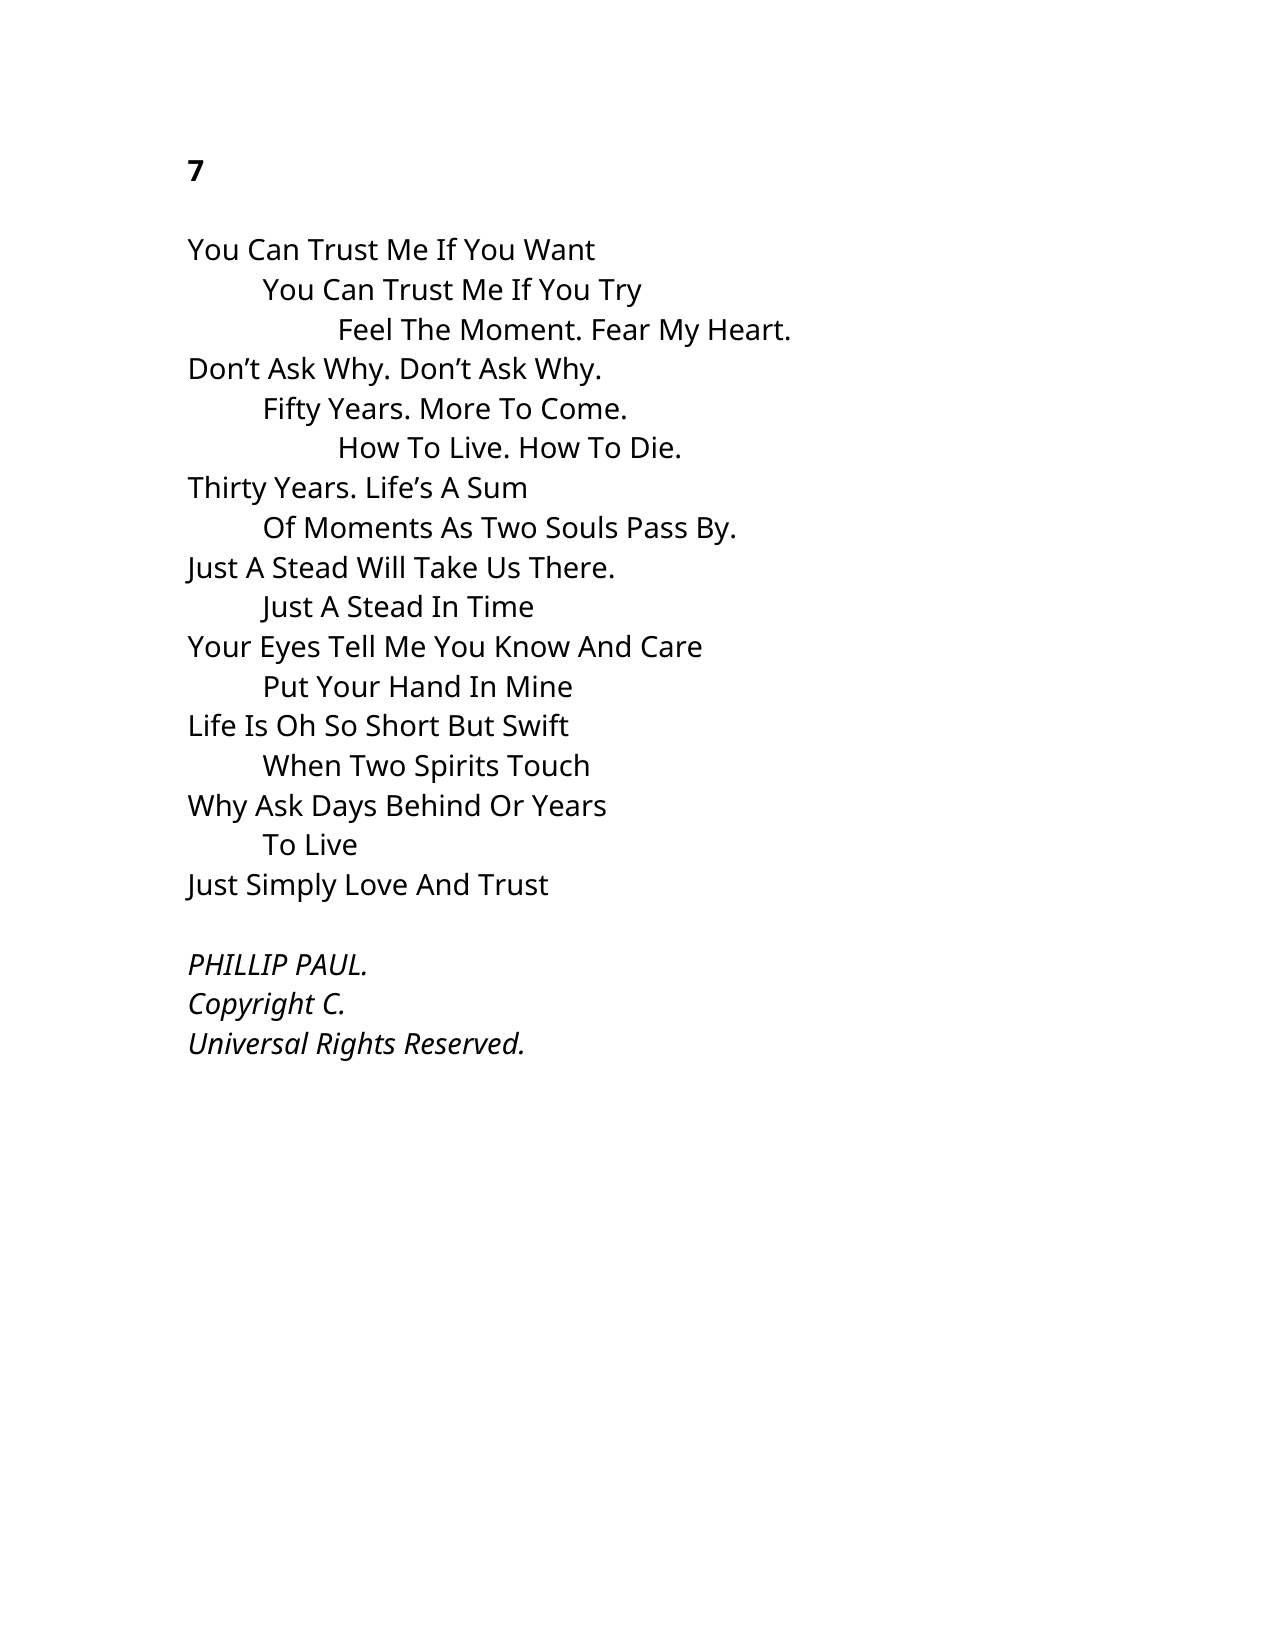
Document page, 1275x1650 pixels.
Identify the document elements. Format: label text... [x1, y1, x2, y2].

text Just Simply Love And Trust [187, 864, 1087, 904]
text 7 [187, 150, 1087, 190]
text When Two Spirits Touch [187, 745, 1087, 785]
text Copyright C. [187, 983, 1087, 1023]
text Why Ask Days Behind Or Years [187, 785, 1087, 825]
text Put Your Hand In Mine [187, 666, 1087, 706]
text Just A Stead In Time [187, 587, 1087, 626]
text Don’t Ask Why. Don’t Ask Why. [187, 348, 1087, 388]
text Your Eyes Tell Me You Know And Care [187, 626, 1087, 666]
text You Can Trust Me If You Want [187, 229, 1087, 269]
text Life Is Oh So Short But Swift [187, 706, 1087, 745]
text Thirty Years. Life’s A Sum [187, 467, 1087, 507]
text Fifty Years. More To Come. [187, 388, 1087, 428]
text Of Moments As Two Souls Pass By. [187, 507, 1087, 547]
text How To Live. How To Die. [187, 428, 1087, 467]
text You Can Trust Me If You Try [187, 269, 1087, 309]
text Just A Stead Will Take Us There. [187, 547, 1087, 587]
text To Live [187, 825, 1087, 864]
text PHILLIP PAUL. [187, 944, 1087, 983]
text Feel The Moment. Fear My Heart. [187, 309, 1087, 348]
text Universal Rights Reserved. [187, 1023, 1087, 1063]
